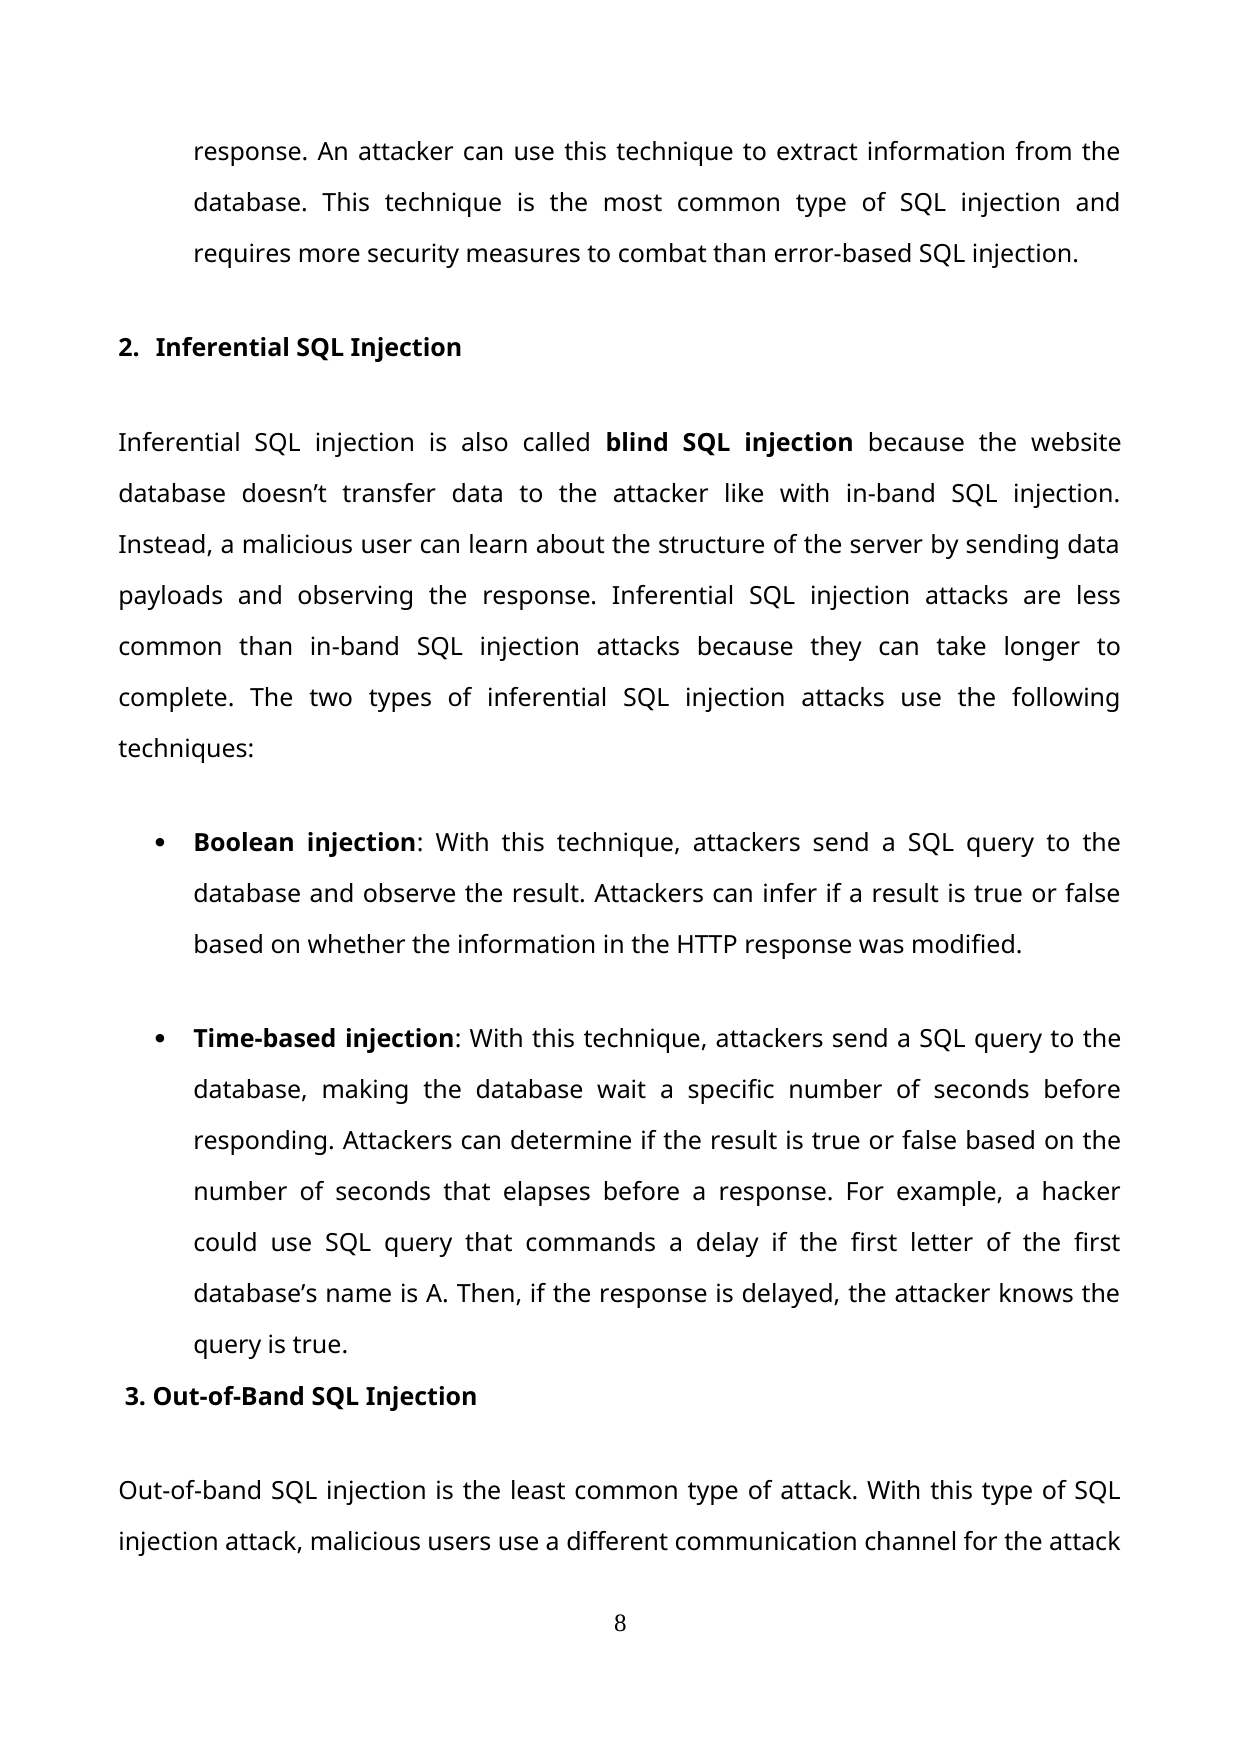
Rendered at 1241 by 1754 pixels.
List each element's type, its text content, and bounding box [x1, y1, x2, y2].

list Boolean injection: With this technique, attackers send a SQL query to the database and observe the result. Attackers can infer if a result is true or false based on whether the information in the HTTP response was modified. [156, 825, 1122, 961]
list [156, 134, 1122, 270]
list Inferential SQL Injection [118, 330, 1122, 364]
text 3. Out-of-Band SQL Injection [118, 1378, 1122, 1412]
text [118, 1472, 1122, 1557]
list Time-based injection: With this technique, attackers send a SQL query to the database, making the database wait a specific number of seconds before responding. Attackers can determine if the result is true or false based on the number of seconds that elapses before a response. For example, a hacker could use SQL query that commands a delay if the first letter of the first database’s name is A. Then, if the response is delayed, the attacker knows the query is true. [156, 1021, 1122, 1361]
text Inferential SQL injection is also called blind SQL injection because the website database doesn’t transfer data to the attacker like with in-band SQL injection. Instead, a malicious user can learn about the structure of the server by sending data payloads and observing the response. Inferential SQL injection attacks are less common than in-band SQL injection attacks because they can take longer to complete. The two types of inferential SQL injection attacks use the following techniques: [118, 424, 1122, 764]
